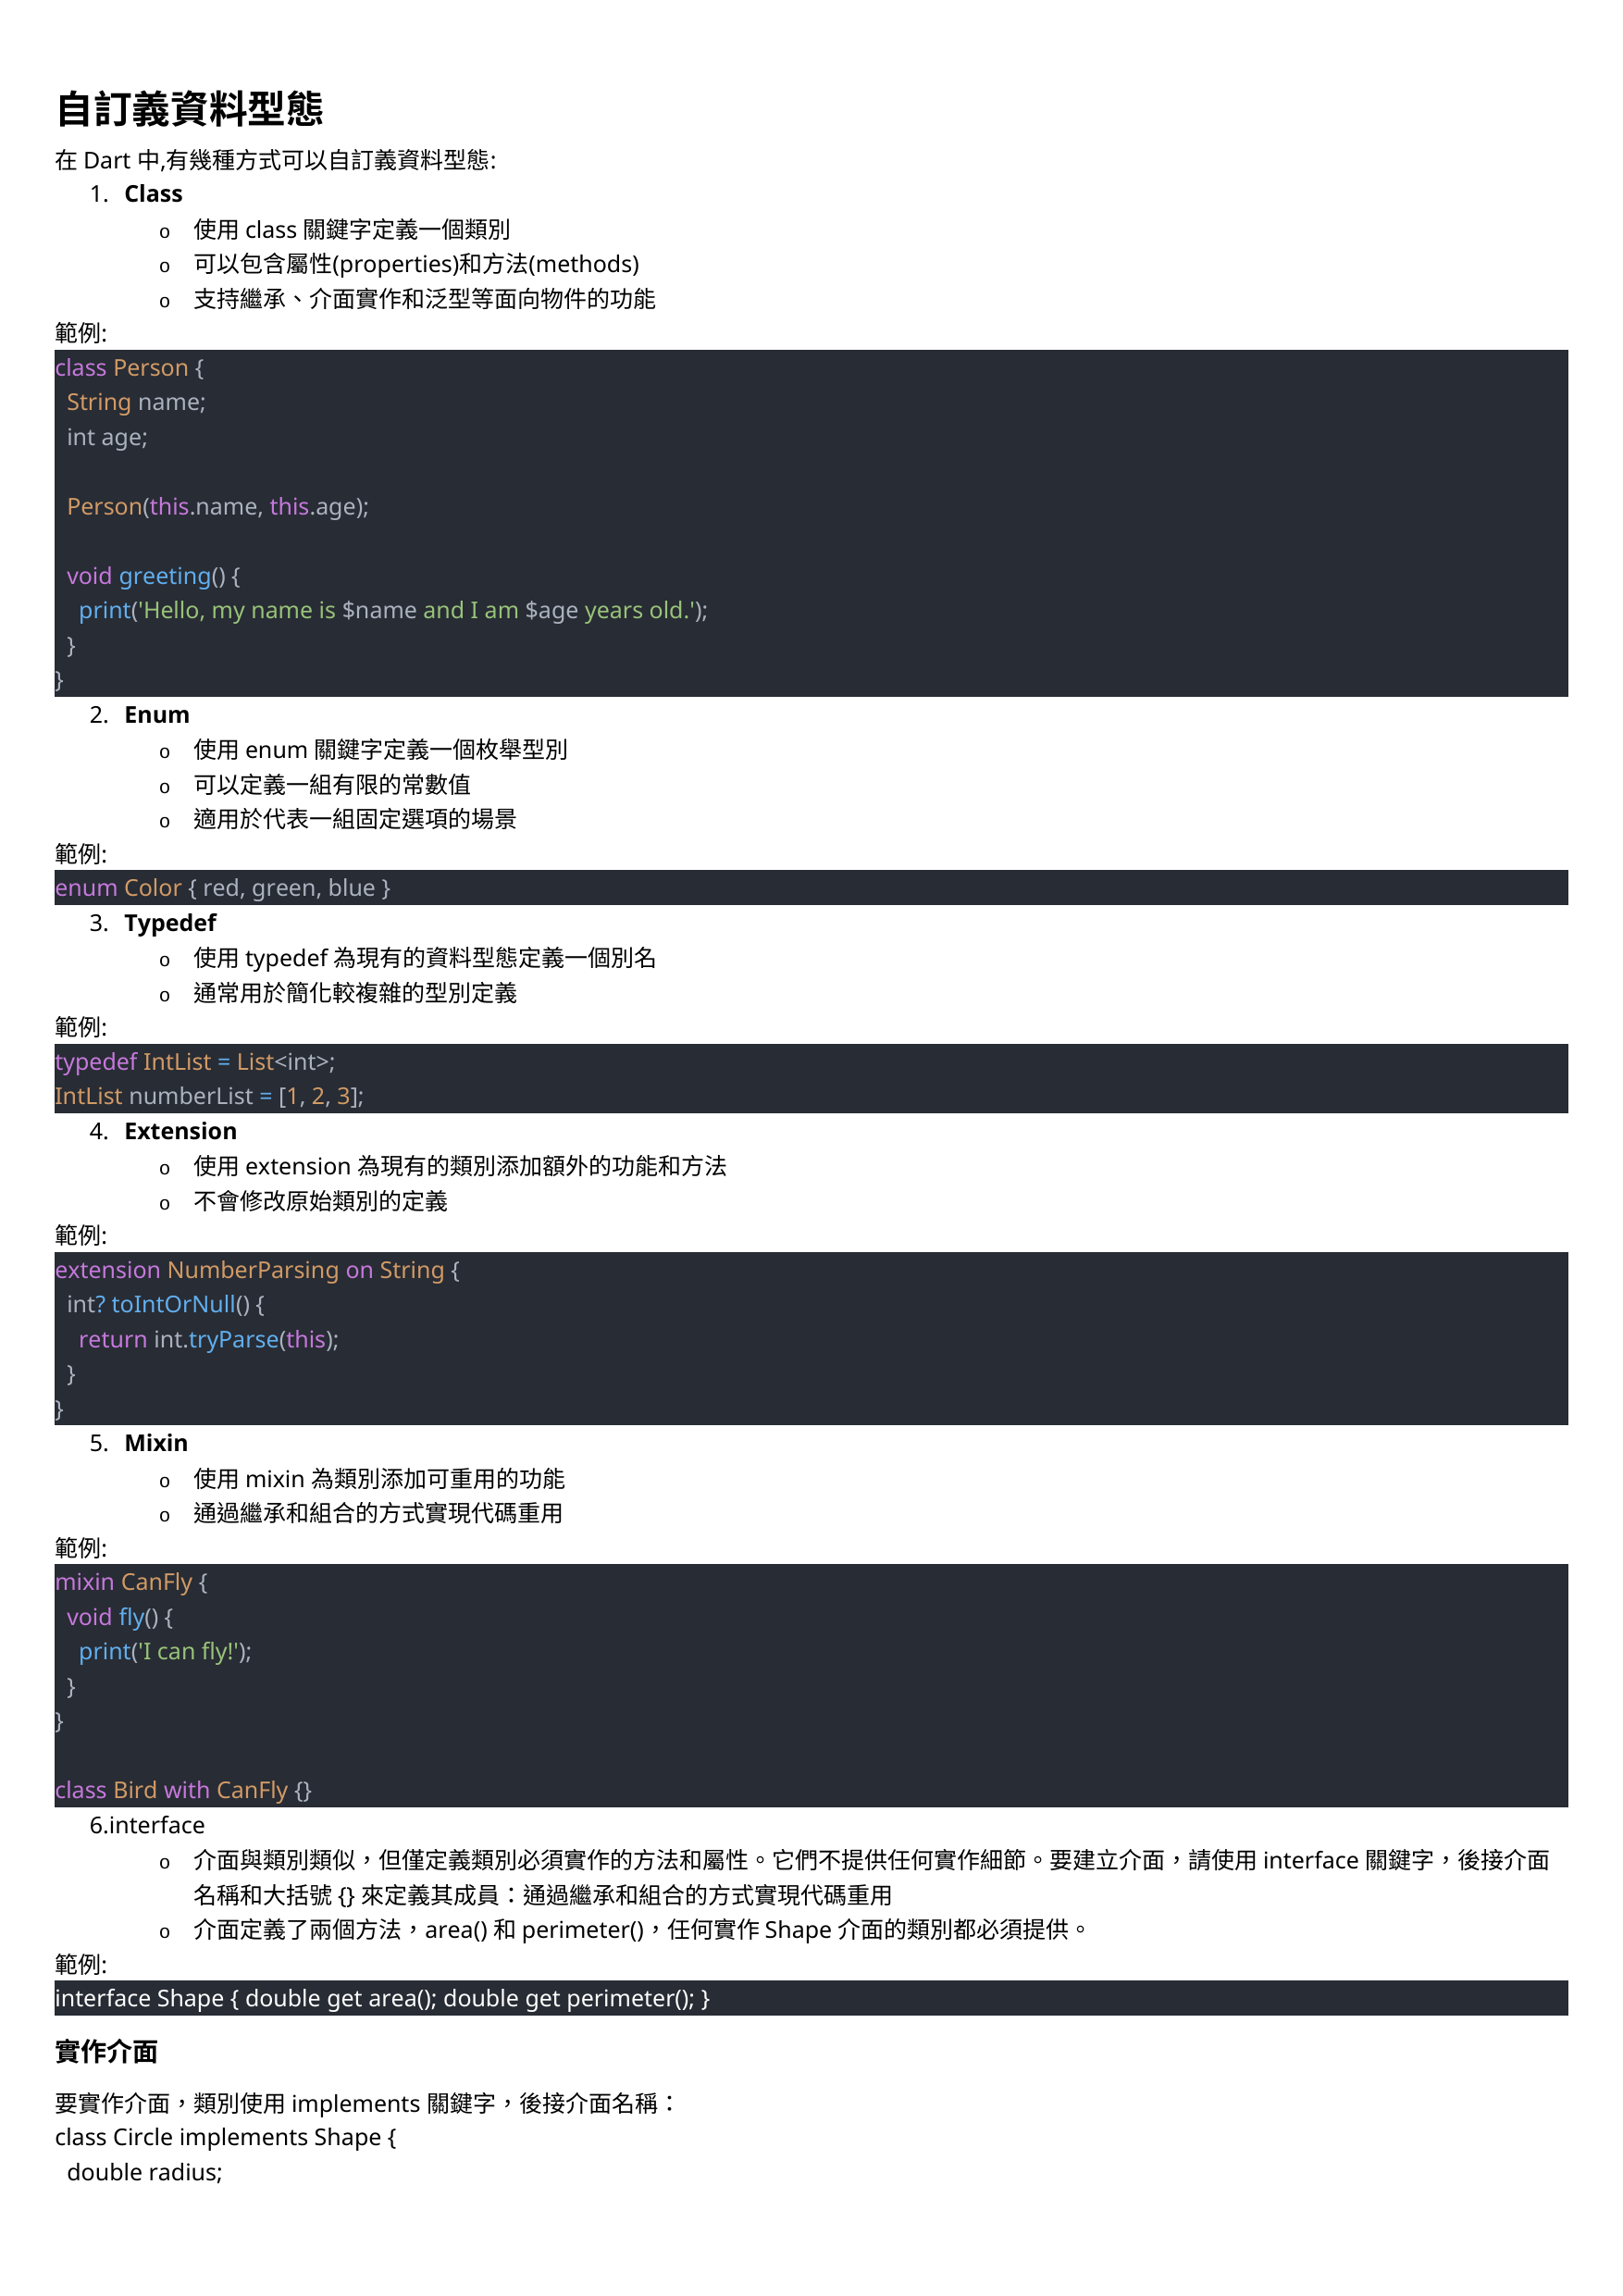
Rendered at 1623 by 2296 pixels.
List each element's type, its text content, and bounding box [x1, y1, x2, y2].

text } [55, 627, 1568, 662]
list Class [90, 176, 1568, 211]
text IntList numberList = [1, 2, 3]; [55, 1078, 1568, 1113]
text 範例: [55, 315, 1568, 350]
text 範例: [55, 1946, 1568, 1980]
text class Circle implements Shape { [55, 2119, 1568, 2154]
list Mixin [90, 1425, 1568, 1460]
list 支持繼承、介面實作和泛型等面向物件的功能 [159, 280, 1568, 315]
list 適用於代表一組固定選項的場景 [159, 800, 1568, 836]
text 範例: [55, 1009, 1568, 1044]
text 範例: [55, 1530, 1568, 1564]
text mixin CanFly { [55, 1564, 1568, 1599]
text void greeting() { [55, 558, 1568, 592]
list Extension [90, 1113, 1568, 1148]
text 自訂義資料型態 [55, 72, 1568, 142]
text interface Shape { double get area(); double get perimeter(); } [55, 1980, 1568, 2016]
text 6.interface [90, 1807, 1568, 1842]
text 範例: [55, 1217, 1568, 1252]
text return int.tryParse(this); [55, 1322, 1568, 1356]
text } [55, 1703, 1568, 1738]
text extension NumberParsing on String { [55, 1252, 1568, 1286]
text int? toIntOrNull() { [55, 1286, 1568, 1322]
list 通常用於簡化較複雜的型別定義 [159, 974, 1568, 1009]
list 使用 enum 關鍵字定義一個枚舉型別 [159, 731, 1568, 766]
list 使用 class 關鍵字定義一個類別 [159, 211, 1568, 245]
text 在 Dart 中,有幾種方式可以自訂義資料型態: [55, 142, 1568, 176]
text class Person { [55, 350, 1568, 384]
text void fly() { [55, 1599, 1568, 1633]
list 使用 extension 為現有的類別添加額外的功能和方法 [159, 1148, 1568, 1183]
list 介面與類別類似，但僅定義類別必須實作的方法和屬性。它們不提供任何實作細節。要建立介面，請使用 interface 關鍵字，後接介面名稱和大括號 {} 來定義其成員：通過繼承和組合的方式實現代碼重用 [159, 1842, 1568, 1911]
text typedef IntList = List<int>; [55, 1044, 1568, 1078]
text enum Color { red, green, blue } [55, 870, 1568, 905]
text double radius; [55, 2154, 1568, 2189]
list 通過繼承和組合的方式實現代碼重用 [159, 1495, 1568, 1530]
list 不會修改原始類別的定義 [159, 1183, 1568, 1217]
list 可以定義一組有限的常數值 [159, 766, 1568, 800]
subtitle 實作介面 [55, 2016, 1568, 2085]
text } [55, 1391, 1568, 1425]
text print('I can fly!'); [55, 1633, 1568, 1669]
list Enum [90, 697, 1568, 731]
text } [55, 1669, 1568, 1703]
list 介面定義了兩個方法，area() 和 perimeter()，任何實作 Shape 介面的類別都必須提供。 [159, 1911, 1568, 1946]
list 可以包含屬性(properties)和方法(methods) [159, 245, 1568, 280]
text 要實作介面，類別使用 implements 關鍵字，後接介面名稱： [55, 2085, 1568, 2119]
list 使用 mixin 為類別添加可重用的功能 [159, 1460, 1568, 1495]
text int age; [55, 419, 1568, 453]
list 使用 typedef 為現有的資料型態定義一個別名 [159, 939, 1568, 974]
text 範例: [55, 836, 1568, 870]
text } [55, 662, 1568, 697]
text class Bird with CanFly {} [55, 1772, 1568, 1807]
text print('Hello, my name is $name and I am $age years old.'); [55, 592, 1568, 627]
list Typedef [90, 905, 1568, 939]
text } [55, 1356, 1568, 1391]
text Person(this.name, this.age); [55, 489, 1568, 523]
text String name; [55, 384, 1568, 419]
